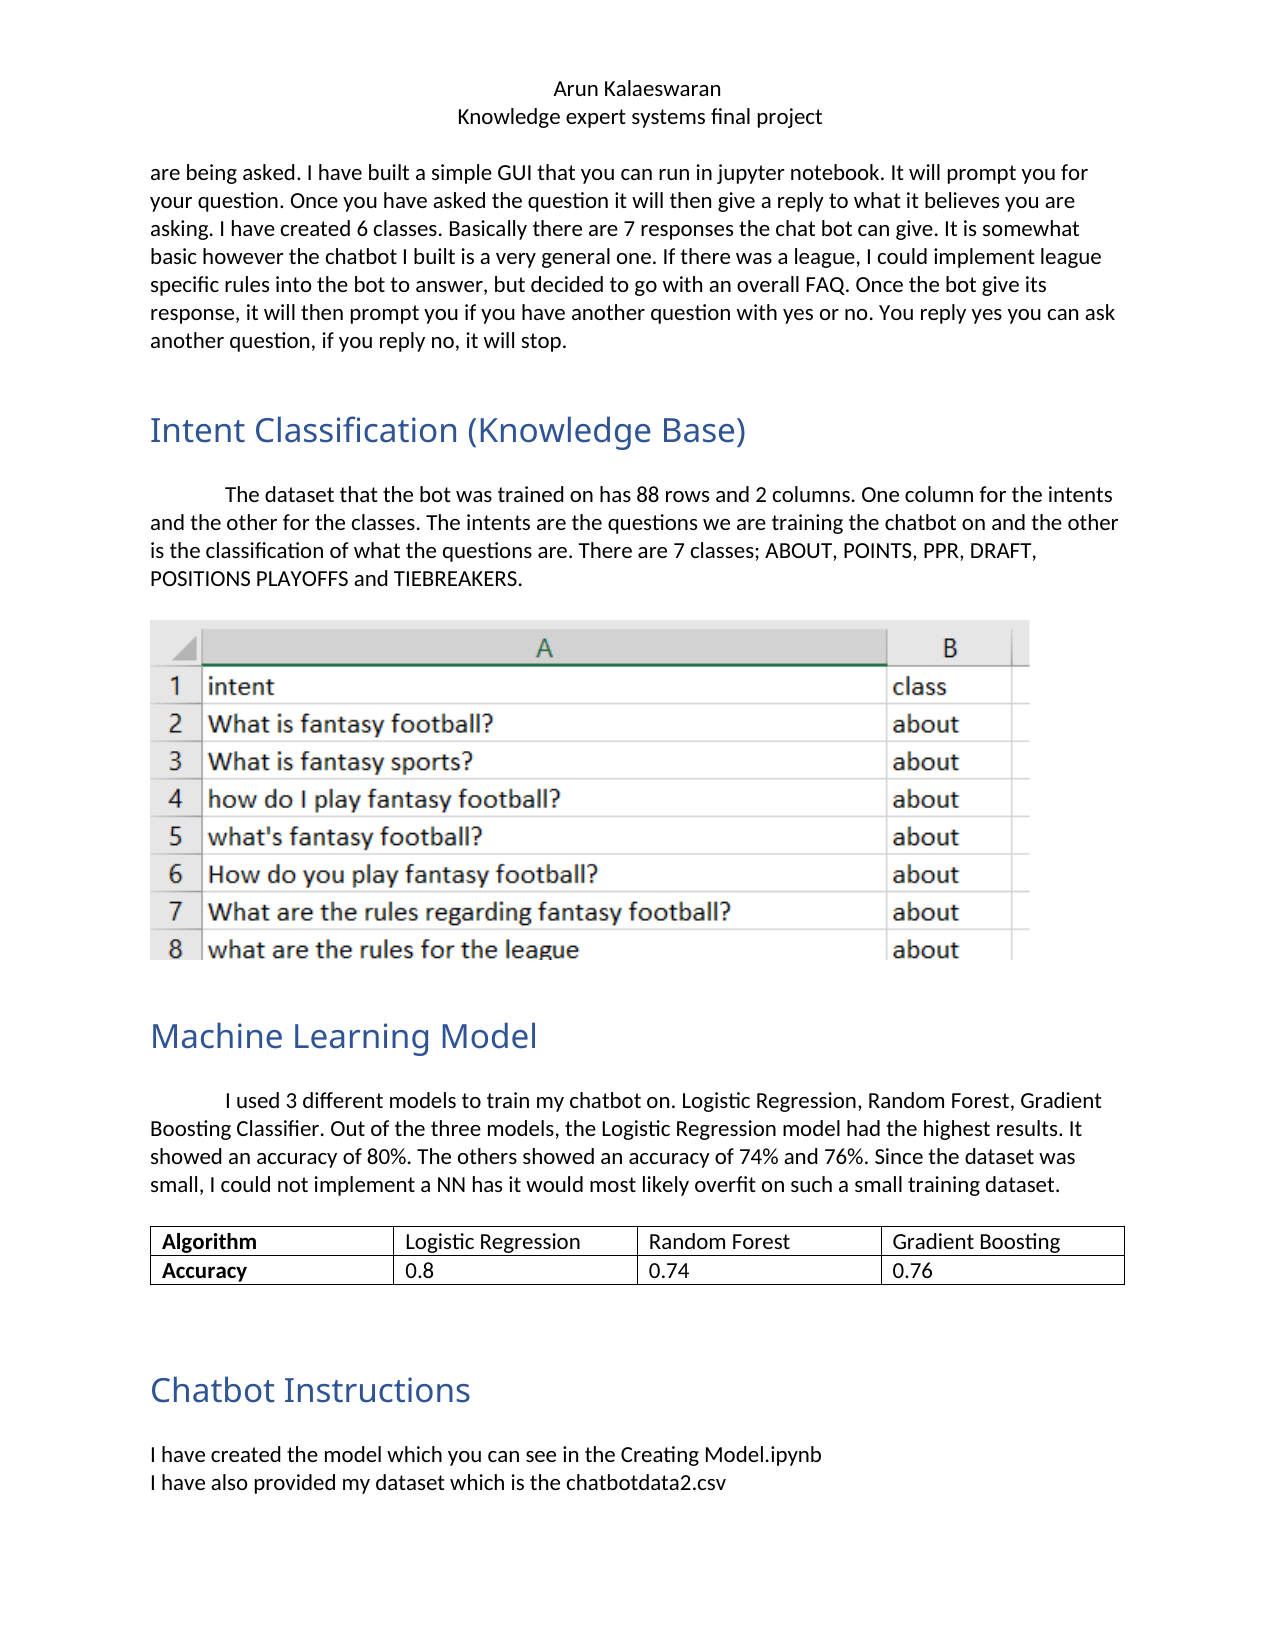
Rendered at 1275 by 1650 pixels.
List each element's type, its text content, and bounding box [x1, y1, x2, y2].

text I have created the model which you can see in the Creating Model.ipynb [150, 1440, 1125, 1468]
subtitle Intent Classification (Knowledge Base) [150, 407, 1125, 452]
subtitle Machine Learning Model [150, 1013, 1125, 1058]
subtitle Chatbot Instructions [150, 1366, 1125, 1412]
table_header Gradient Boosting [882, 1227, 1124, 1255]
text The dataset that the bot was trained on has 88 rows and 2 columns. One column for the intents and the other for the classes. The intents are the questions we are training the chatbot on and the other is the classification of what the questions are. There are 7 classes; ABOUT, POINTS, PPR, DRAFT, POSITIONS PLAYOFFS and TIEBREAKERS. [150, 480, 1125, 592]
table_header Logistic Regression [394, 1227, 637, 1255]
table_header Random Forest [638, 1227, 881, 1255]
picture [150, 620, 1030, 960]
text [150, 158, 1125, 354]
table_cell Accuracy [151, 1256, 393, 1284]
table_cell 0.76 [882, 1256, 1124, 1284]
table_cell 0.8 [394, 1256, 637, 1284]
table_header Algorithm [151, 1227, 393, 1255]
text I used 3 different models to train my chatbot on. Logistic Regression, Random Forest, Gradient Boosting Classifier. Out of the three models, the Logistic Regression model had the highest results. It showed an accuracy of 80%. The others showed an accuracy of 74% and 76%. Since the dataset was small, I could not implement a NN has it would most likely overfit on such a small training dataset. [150, 1086, 1125, 1198]
text I have also provided my dataset which is the chatbotdata2.csv [150, 1468, 1125, 1496]
table_cell 0.74 [638, 1256, 881, 1284]
